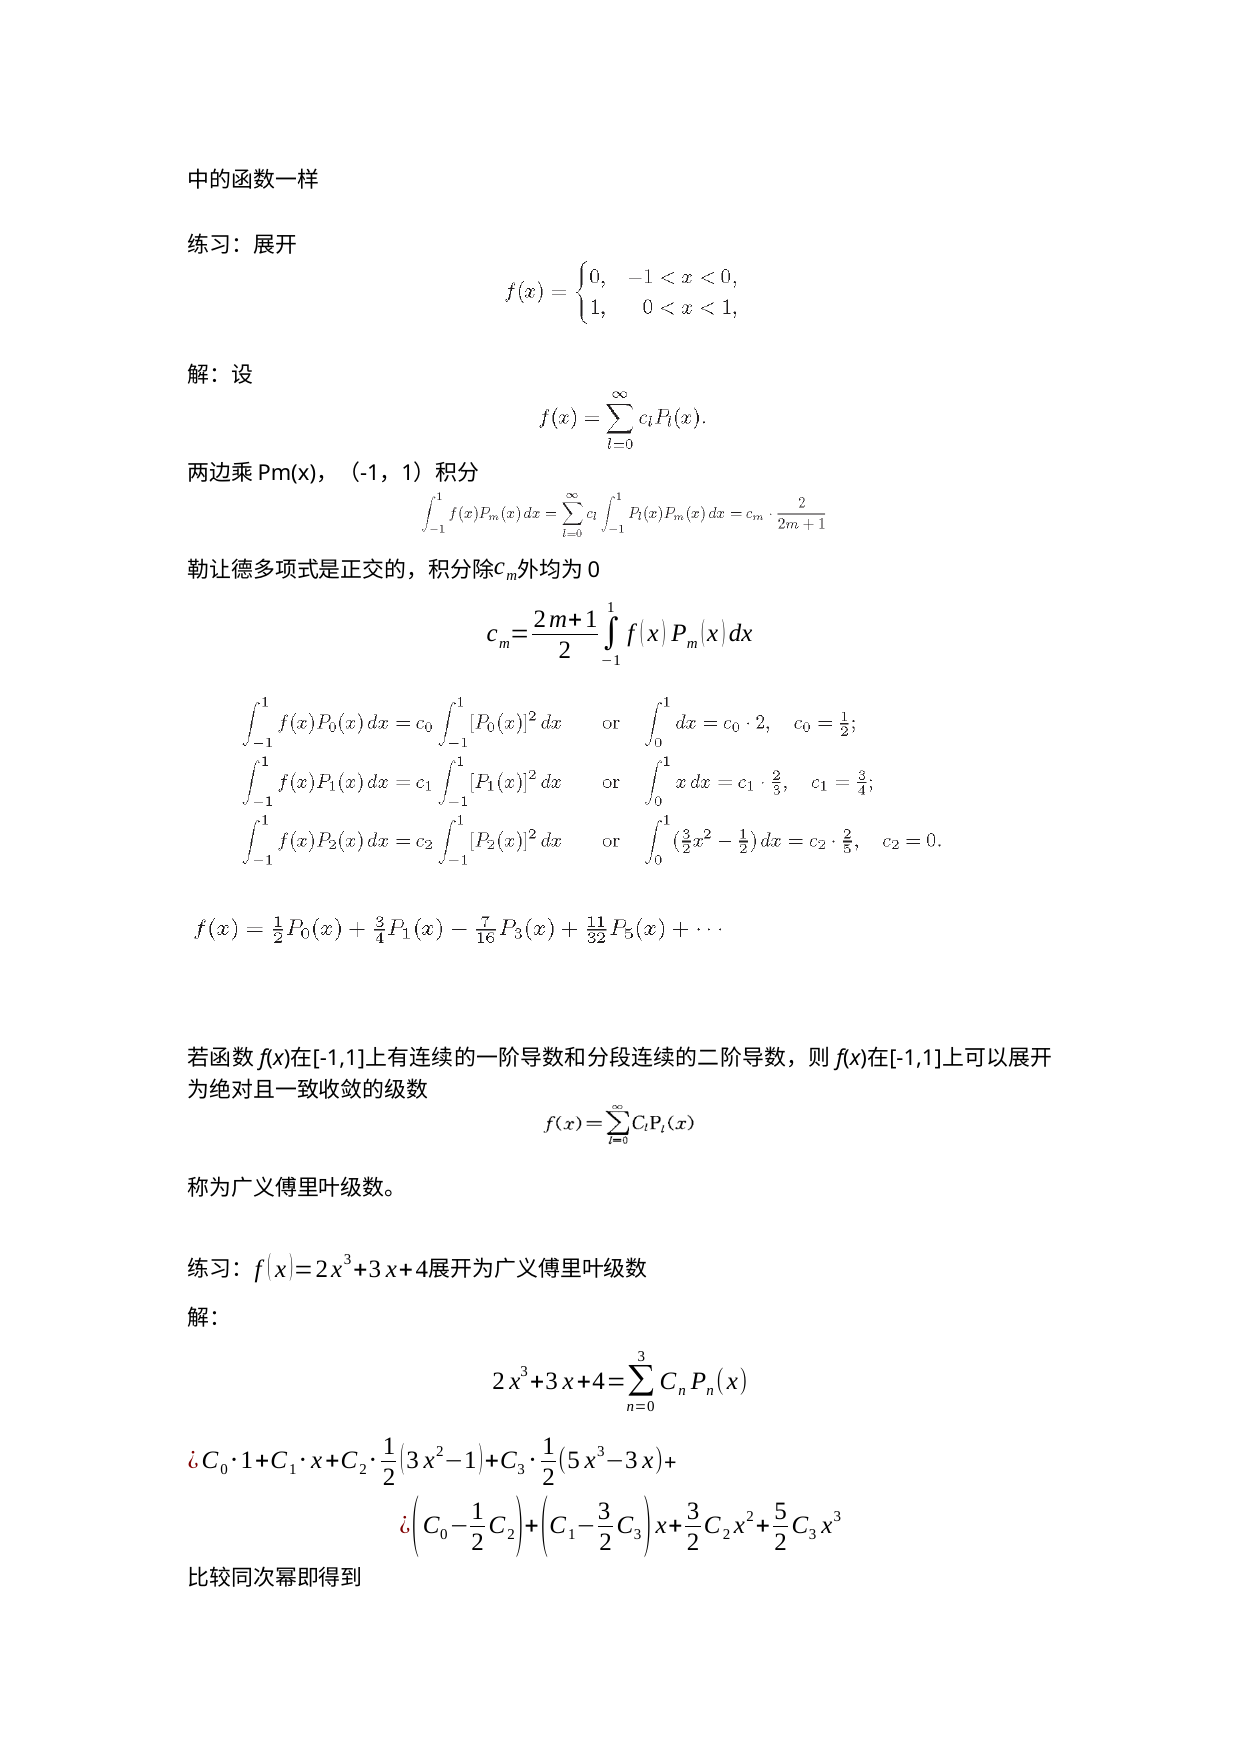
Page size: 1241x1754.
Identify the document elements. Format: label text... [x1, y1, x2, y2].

text 称为广义傅里叶级数。 [187, 1169, 1053, 1202]
picture [415, 487, 826, 539]
text 练习：展开为广义傅里叶级数 [187, 1234, 1053, 1299]
text 练习：展开 [187, 227, 1053, 259]
text 勒让德多项式是正交的，积分除外均为0 [187, 552, 1053, 584]
picture [187, 909, 724, 949]
picture [533, 389, 708, 454]
text + [187, 1429, 1053, 1494]
text 解： [187, 1299, 1053, 1332]
text 比较同次幂即得到 [187, 1559, 1053, 1592]
picture [231, 690, 942, 869]
picture [540, 1104, 700, 1145]
text 解：设 [187, 357, 1053, 389]
text 若函数 f(x)在[-1,1]上有连续的一阶导数和分段连续的二阶导数，则f(x)在[-1,1]上可以展开为绝对且一致收敛的级数 [187, 1039, 1053, 1104]
picture [496, 259, 744, 326]
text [187, 162, 1053, 194]
text 两边乘Pm(x)，（-1，1）积分 [187, 454, 1053, 487]
